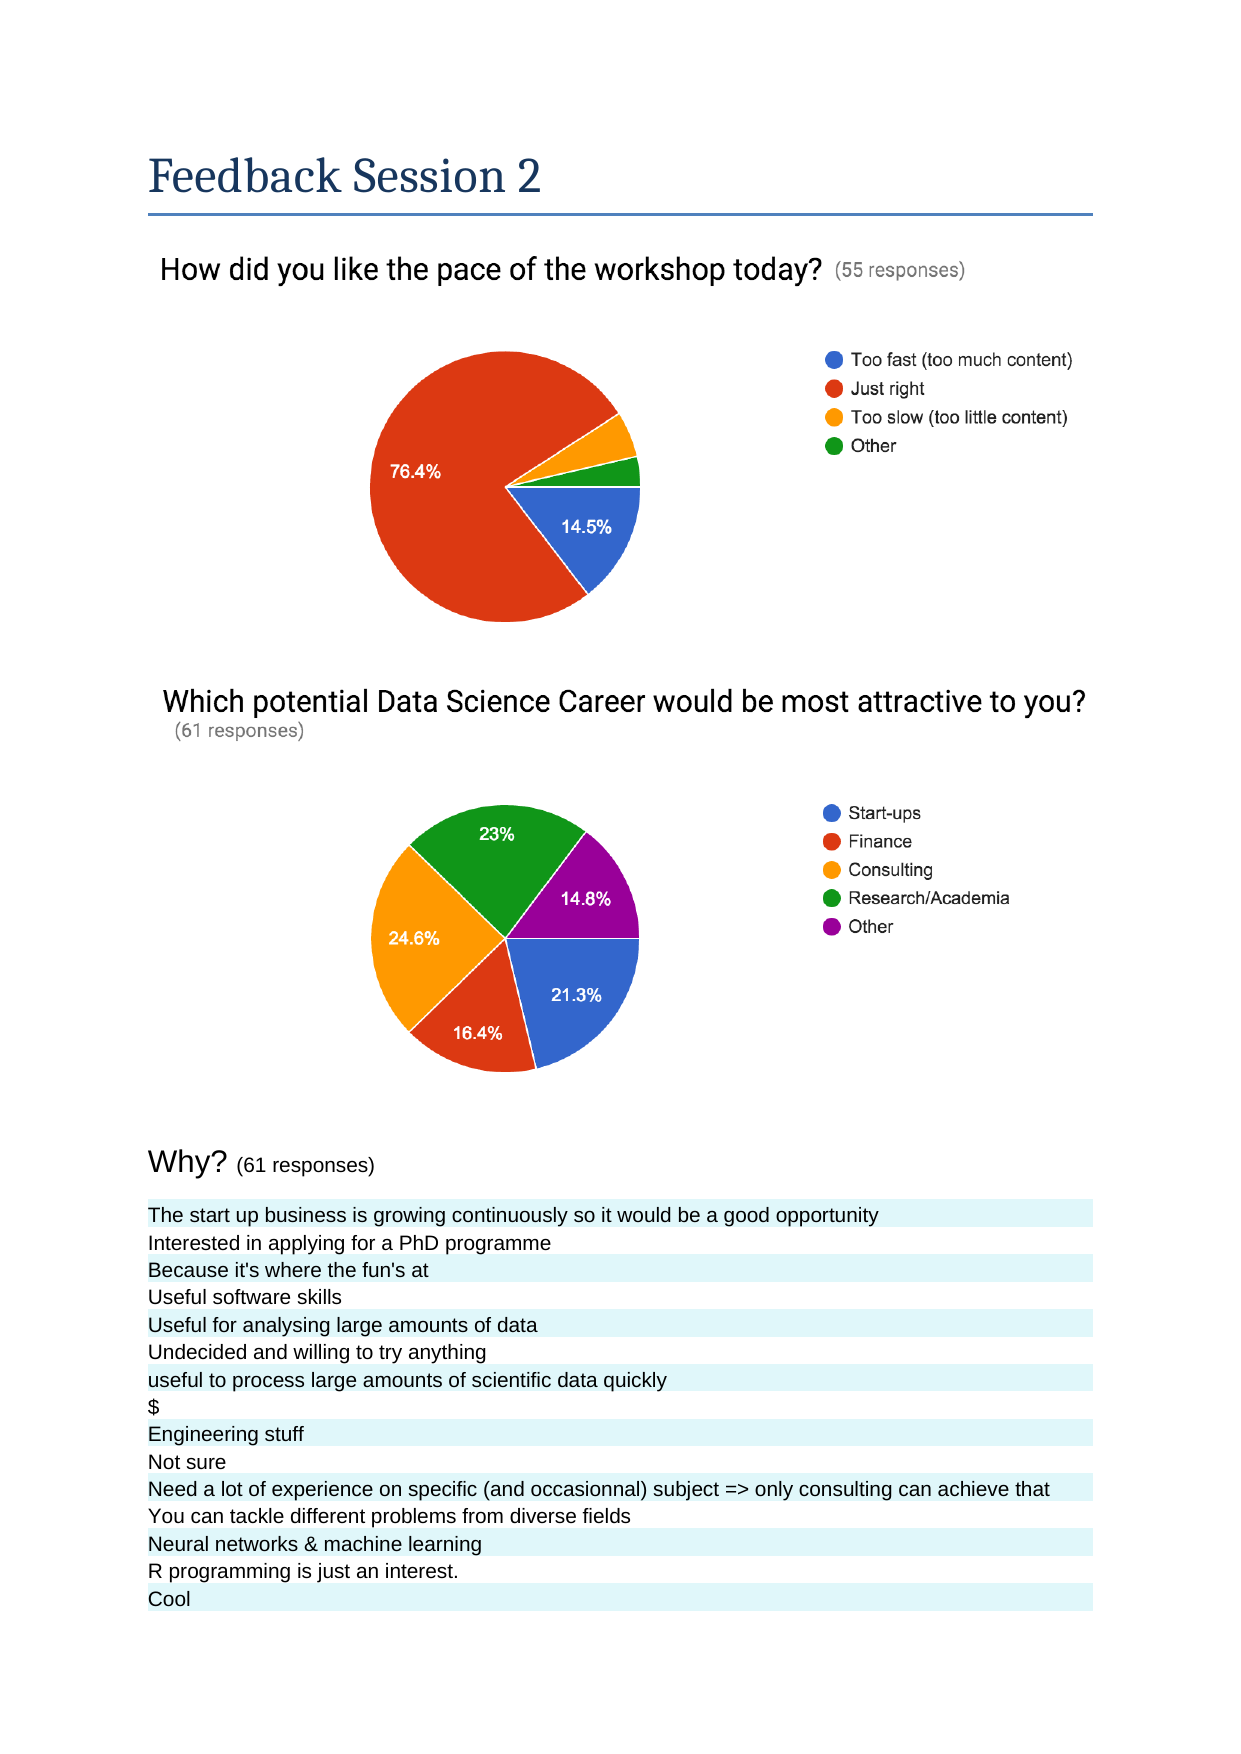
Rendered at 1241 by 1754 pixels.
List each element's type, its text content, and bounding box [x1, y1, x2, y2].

text Because it's where the fun's at [148, 1254, 1093, 1282]
text Interested in applying for a PhD programme [148, 1227, 1093, 1254]
text Cool [148, 1583, 1093, 1611]
text Undecided and willing to try anything [148, 1337, 1093, 1364]
text Neural networks & machine learning [148, 1528, 1093, 1556]
text R programming is just an interest. [148, 1556, 1093, 1583]
text The start up business is growing continuously so it would be a good opportunity [148, 1199, 1093, 1227]
text useful to process large amounts of scientific data quickly [148, 1364, 1093, 1391]
text You can tackle different problems from diverse fields [148, 1501, 1093, 1528]
text $ [148, 1391, 1093, 1419]
title Feedback Session 2 [148, 148, 1093, 213]
text Why? (61 responses) [148, 1143, 1093, 1179]
text Useful for analysing large amounts of data [148, 1309, 1093, 1337]
text Need a lot of experience on specific (and occasionnal) subject => only consulting can achieve that [148, 1473, 1093, 1501]
text Not sure [148, 1446, 1093, 1473]
picture [147, 246, 1092, 656]
text Engineering stuff [148, 1419, 1093, 1446]
picture [147, 680, 1092, 1089]
text Useful software skills [148, 1282, 1093, 1309]
